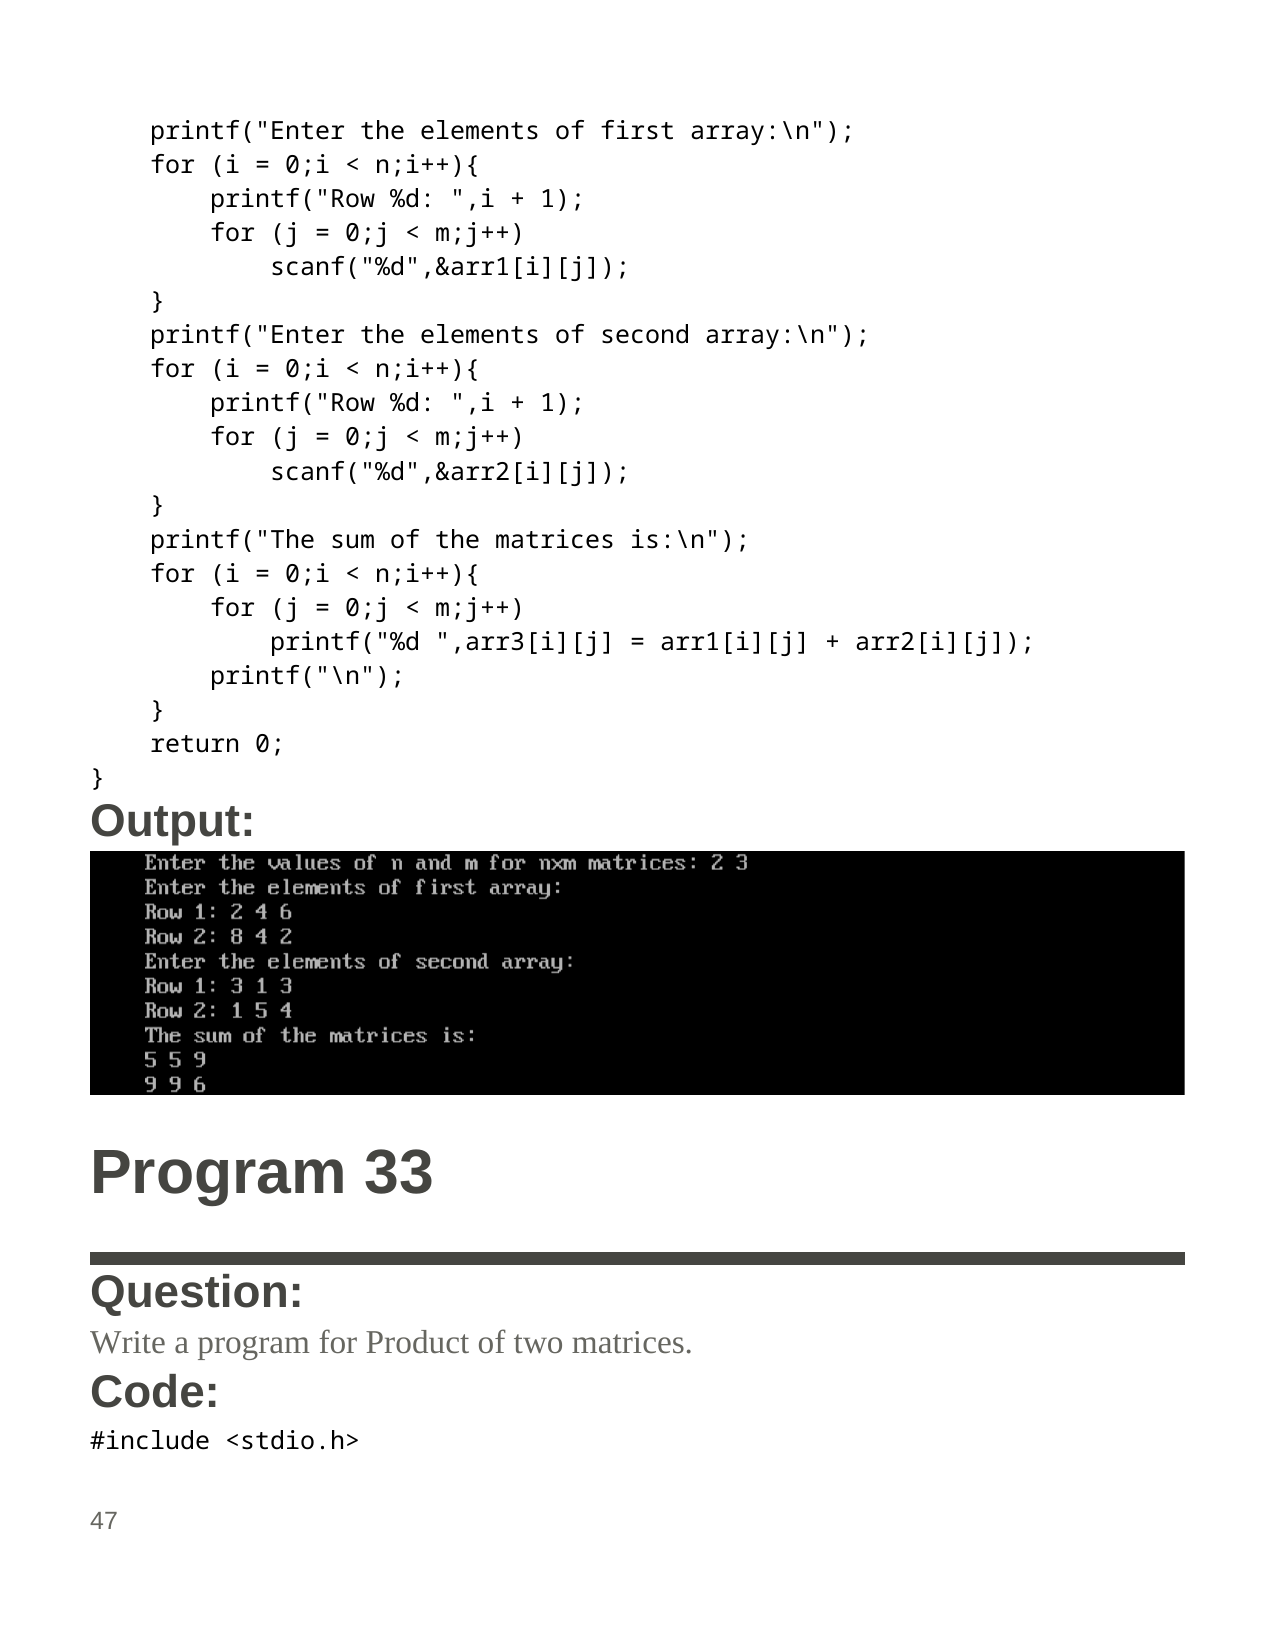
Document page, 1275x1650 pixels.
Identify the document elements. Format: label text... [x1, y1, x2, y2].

text } [90, 760, 1185, 794]
text printf("Row %d: ",i + 1); [90, 181, 1185, 215]
text return 0; [90, 726, 1185, 760]
text } [90, 283, 1185, 317]
text printf("%d ",arr3[i][j] = arr1[i][j] + arr2[i][j]); [90, 623, 1185, 657]
text for (i = 0;i < n;i++){ [90, 147, 1185, 181]
text printf("Row %d: ",i + 1); [90, 385, 1185, 419]
text scanf("%d",&arr2[i][j]); [90, 453, 1185, 487]
text #include <stdio.h> [90, 1423, 1185, 1457]
text printf("Enter the elements of second array:\n"); [90, 317, 1185, 351]
text for (i = 0;i < n;i++){ [90, 555, 1185, 589]
picture [90, 851, 1185, 1095]
title Program 33 [90, 1134, 1185, 1252]
text scanf("%d",&arr1[i][j]); [90, 249, 1185, 283]
text for (i = 0;i < n;i++){ [90, 351, 1185, 385]
subtitle Output: [90, 794, 1185, 846]
text } [90, 487, 1185, 521]
text } [90, 692, 1185, 726]
text printf("Enter the elements of first array:\n"); [90, 112, 1185, 147]
subtitle Code: [90, 1365, 1185, 1417]
text Write a program for Product of two matrices. [90, 1323, 1185, 1361]
text for (j = 0;j < m;j++) [90, 215, 1185, 249]
text printf("The sum of the matrices is:\n"); [90, 521, 1185, 555]
text for (j = 0;j < m;j++) [90, 589, 1185, 623]
text printf("\n"); [90, 657, 1185, 692]
text for (j = 0;j < m;j++) [90, 419, 1185, 453]
subtitle Question: [90, 1265, 1185, 1317]
